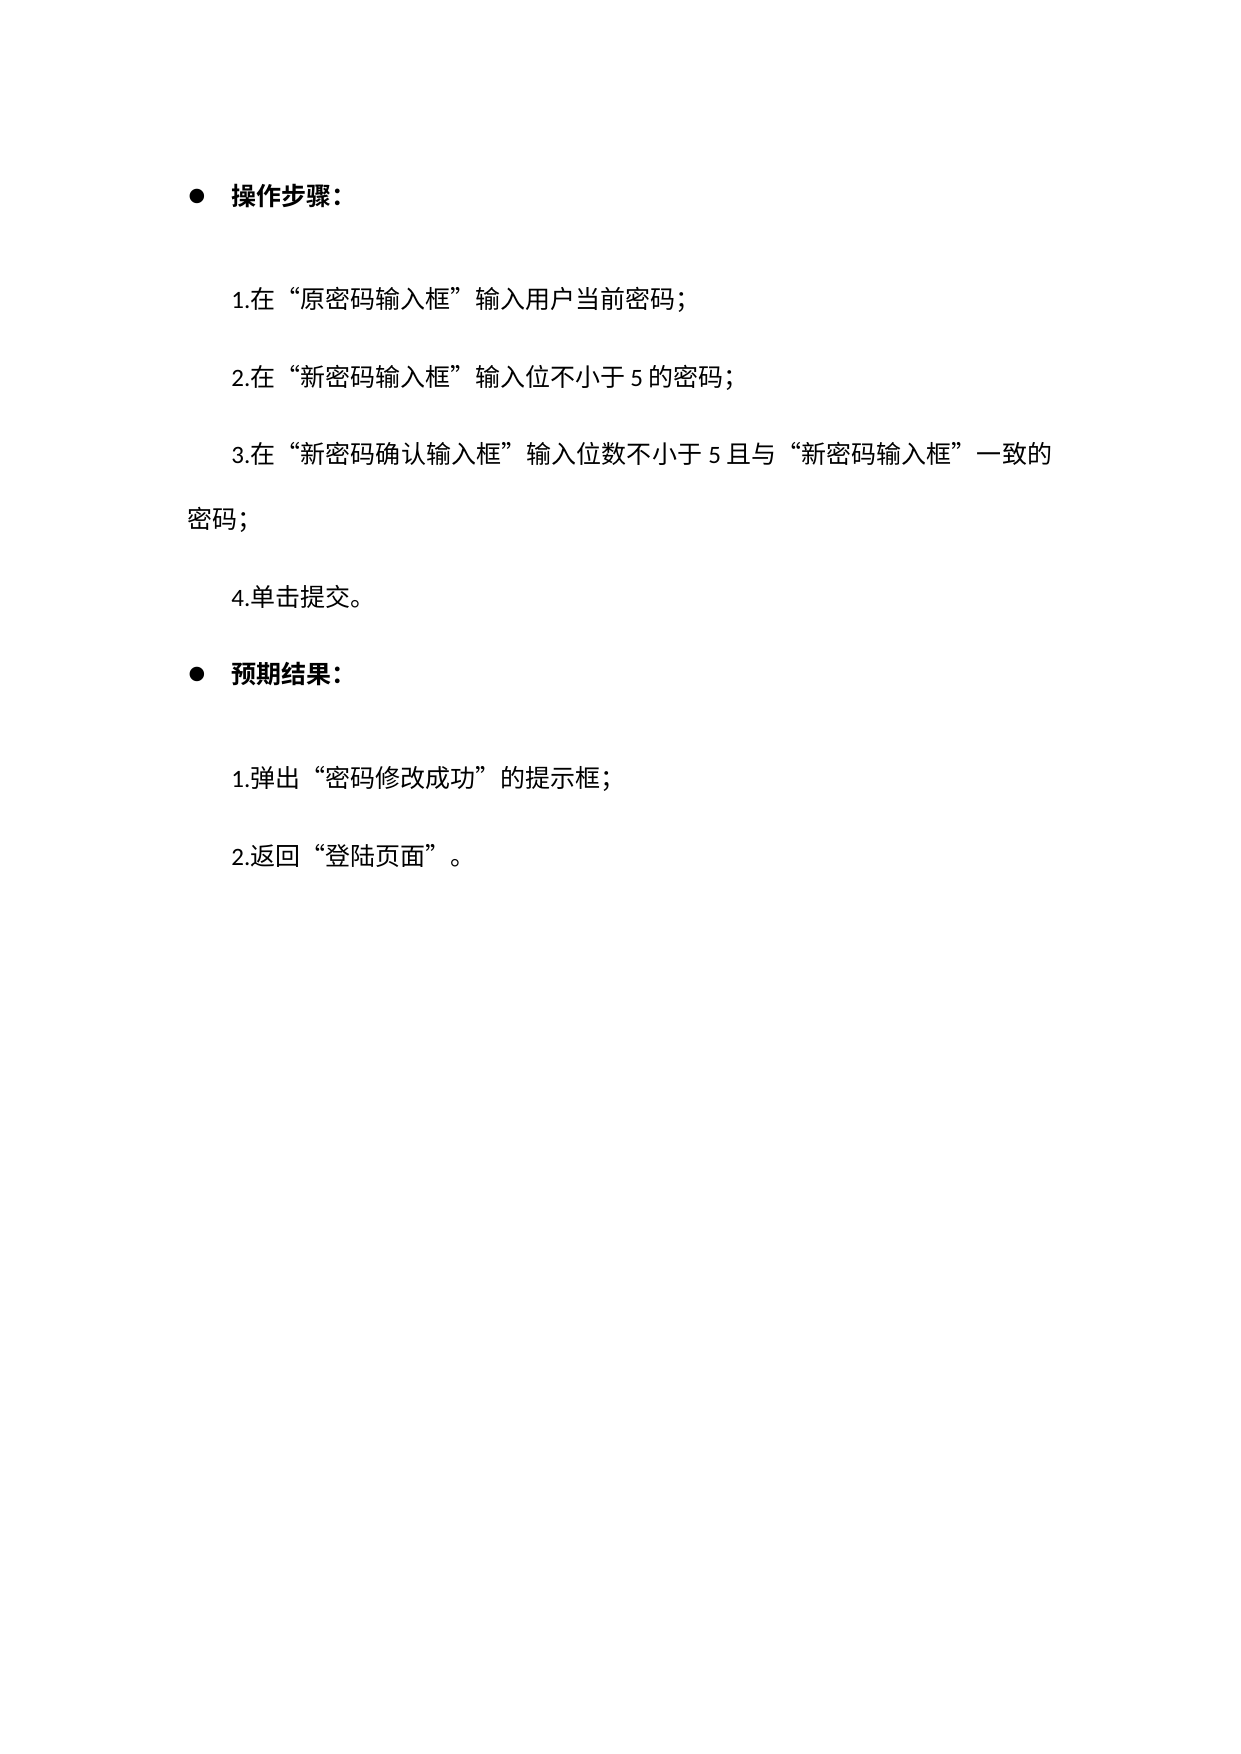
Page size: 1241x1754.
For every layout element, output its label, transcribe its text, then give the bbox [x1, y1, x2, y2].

text 3.在“新密码确认输入框”输入位数不小于5且与“新密码输入框”一致的密码； [187, 421, 1053, 551]
text 2.在“新密码输入框”输入位不小于5的密码； [187, 343, 1053, 408]
text 1.弹出“密码修改成功”的提示框； [187, 744, 1053, 809]
text 4.单击提交。 [187, 563, 1053, 628]
subtitle 操作步骤： [187, 162, 1053, 227]
text 1.在“原密码输入框”输入用户当前密码； [187, 266, 1053, 331]
subtitle 预期结果： [187, 641, 1053, 706]
text 2.返回“登陆页面”。 [187, 822, 1053, 887]
